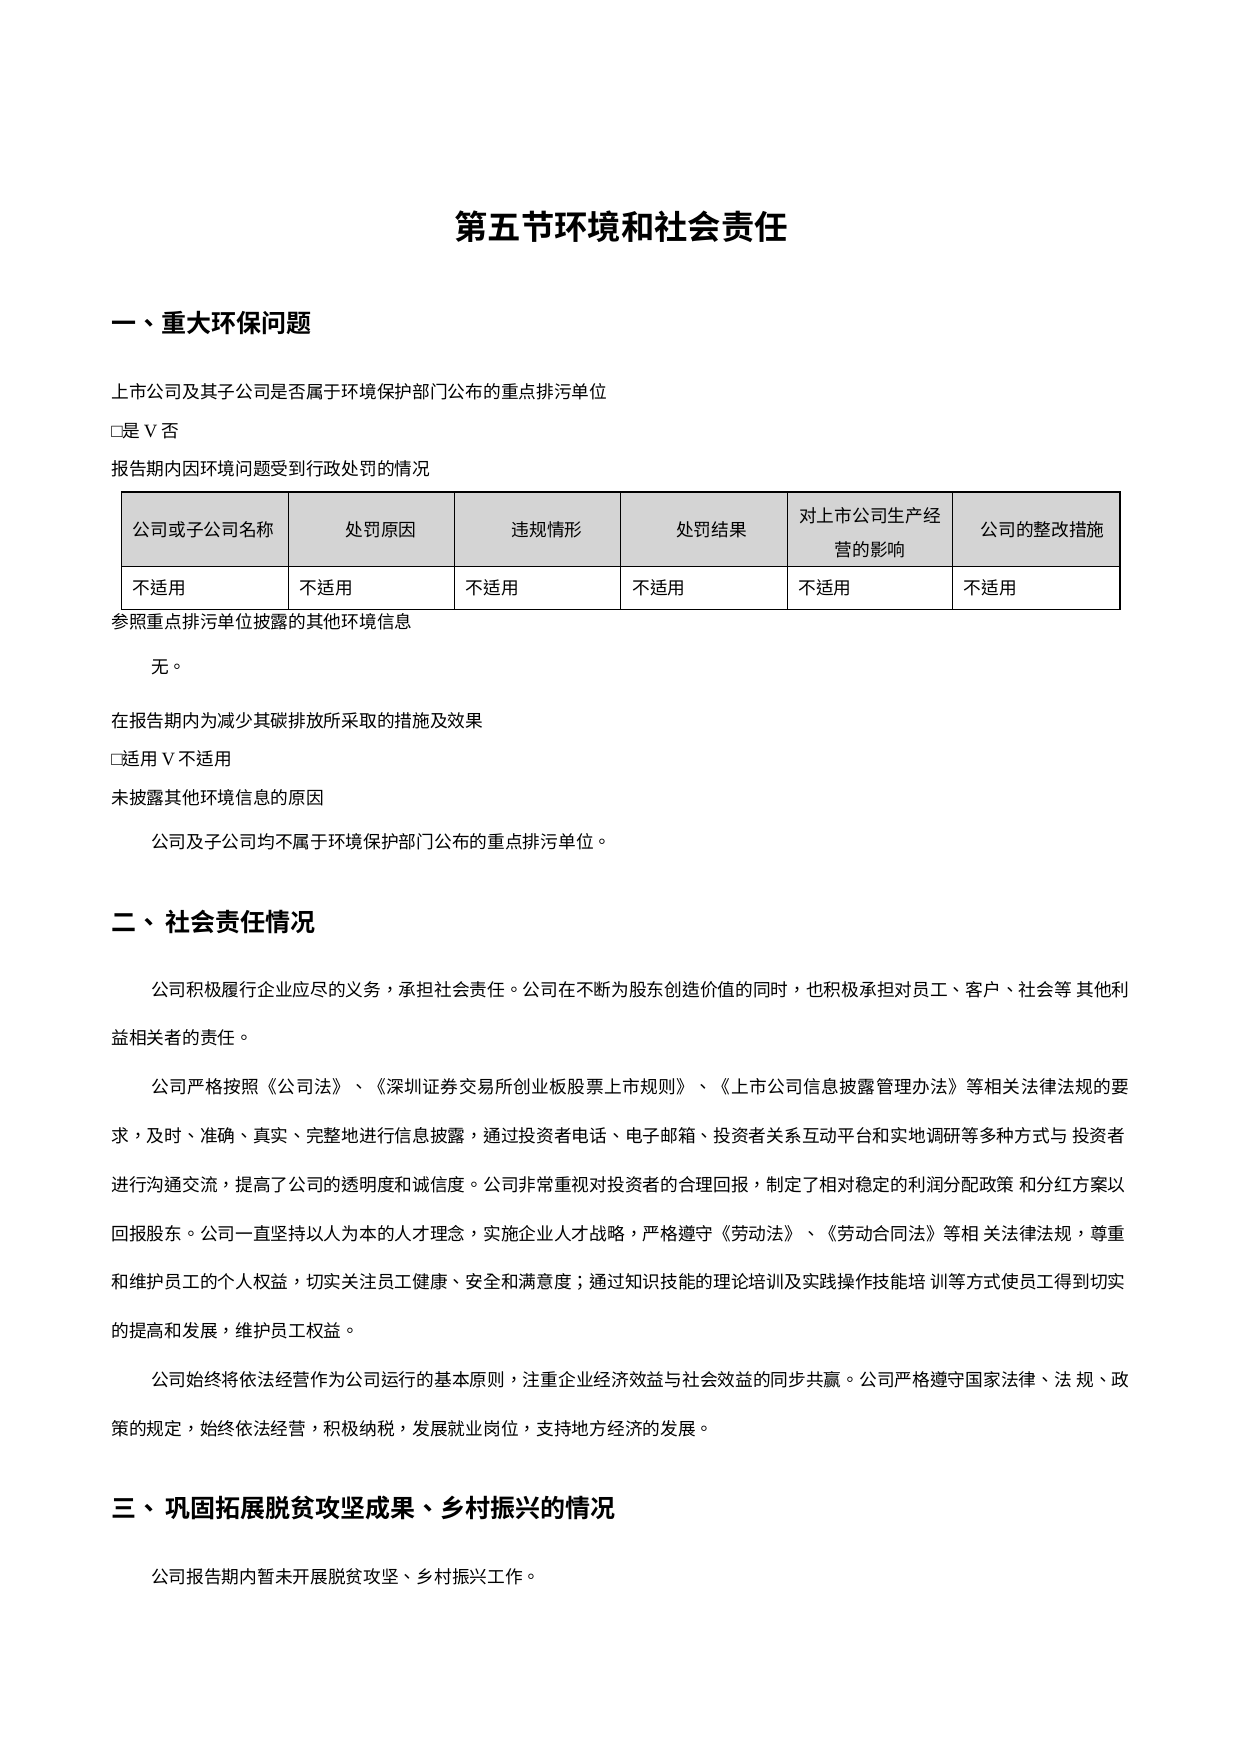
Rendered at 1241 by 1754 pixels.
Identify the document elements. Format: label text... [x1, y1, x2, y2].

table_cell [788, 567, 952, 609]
subtitle 第五节环境和社会责任 [111, 204, 1130, 249]
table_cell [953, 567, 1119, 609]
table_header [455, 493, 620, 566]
text 在报告期内为减少其碳排放所采取的措施及效果 [111, 708, 1130, 732]
text 公司及子公司均不属于环境保护部门公布的重点排污单位。 [111, 810, 1130, 858]
text 参照重点排污单位披露的其他环境信息 [111, 610, 1130, 634]
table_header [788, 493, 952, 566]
text 上市公司及其子公司是否属于环境保护部门公布的重点排污单位 [111, 379, 1130, 403]
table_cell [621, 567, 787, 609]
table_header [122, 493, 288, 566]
text 未披露其他环境信息的原因 [111, 786, 1130, 810]
text 无。 [111, 634, 1130, 683]
text □是V否 [111, 418, 1130, 442]
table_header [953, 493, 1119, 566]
text □适用V不适用 [111, 747, 1130, 771]
subtitle 二、 社会责任情况 [111, 904, 1130, 938]
subtitle 一、重大环保问题 [111, 306, 1130, 340]
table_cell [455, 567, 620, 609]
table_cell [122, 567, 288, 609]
text 公司严格按照《公司法》、《深圳证券交易所创业板股票上市规则》、《上市公司信息披露管理办法》等相关法律法规的要 求，及时、准确、真实、完整地进行信息披露，通过投资者电话、电子邮箱、投资者关系互动平台和实地调研等多种方式与 投资者进行沟通交流，提高了公司的透明度和诚信度。公司非常重视对投资者的合理回报，制定了相对稳定的利润分配政策 和分红方案以回报股东。公司一直坚持以人为本的人才理念，实施企业人才战略，严格遵守《劳动法》、《劳动合同法》等相 关法律法规，尊重和维护员工的个人权益，切实关注员工健康、安全和满意度；通过知识技能的理论培训及实践操作技能培 训等方式使员工得到切实的提高和发展，维护员工权益。 [111, 1054, 1130, 1347]
text 公司始终将依法经营作为公司运行的基本原则，注重企业经济效益与社会效益的同步共赢。公司严格遵守国家法律、法 规、政策的规定，始终依法经营，积极纳税，发展就业岗位，支持地方经济的发展。 [111, 1347, 1130, 1445]
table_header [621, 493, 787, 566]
text 公司报告期内暂未开展脱贫攻坚、乡村振兴工作。 [111, 1544, 1130, 1593]
subtitle 三、 巩固拓展脱贫攻坚成果、乡村振兴的情况 [111, 1491, 1130, 1525]
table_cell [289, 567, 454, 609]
text 报告期内因环境问题受到行政处罚的情况 [111, 457, 1130, 481]
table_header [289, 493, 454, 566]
text 公司积极履行企业应尽的义务，承担社会责任。公司在不断为股东创造价值的同时，也积极承担对员工、客户、社会等 其他利益相关者的责任。 [111, 957, 1130, 1054]
